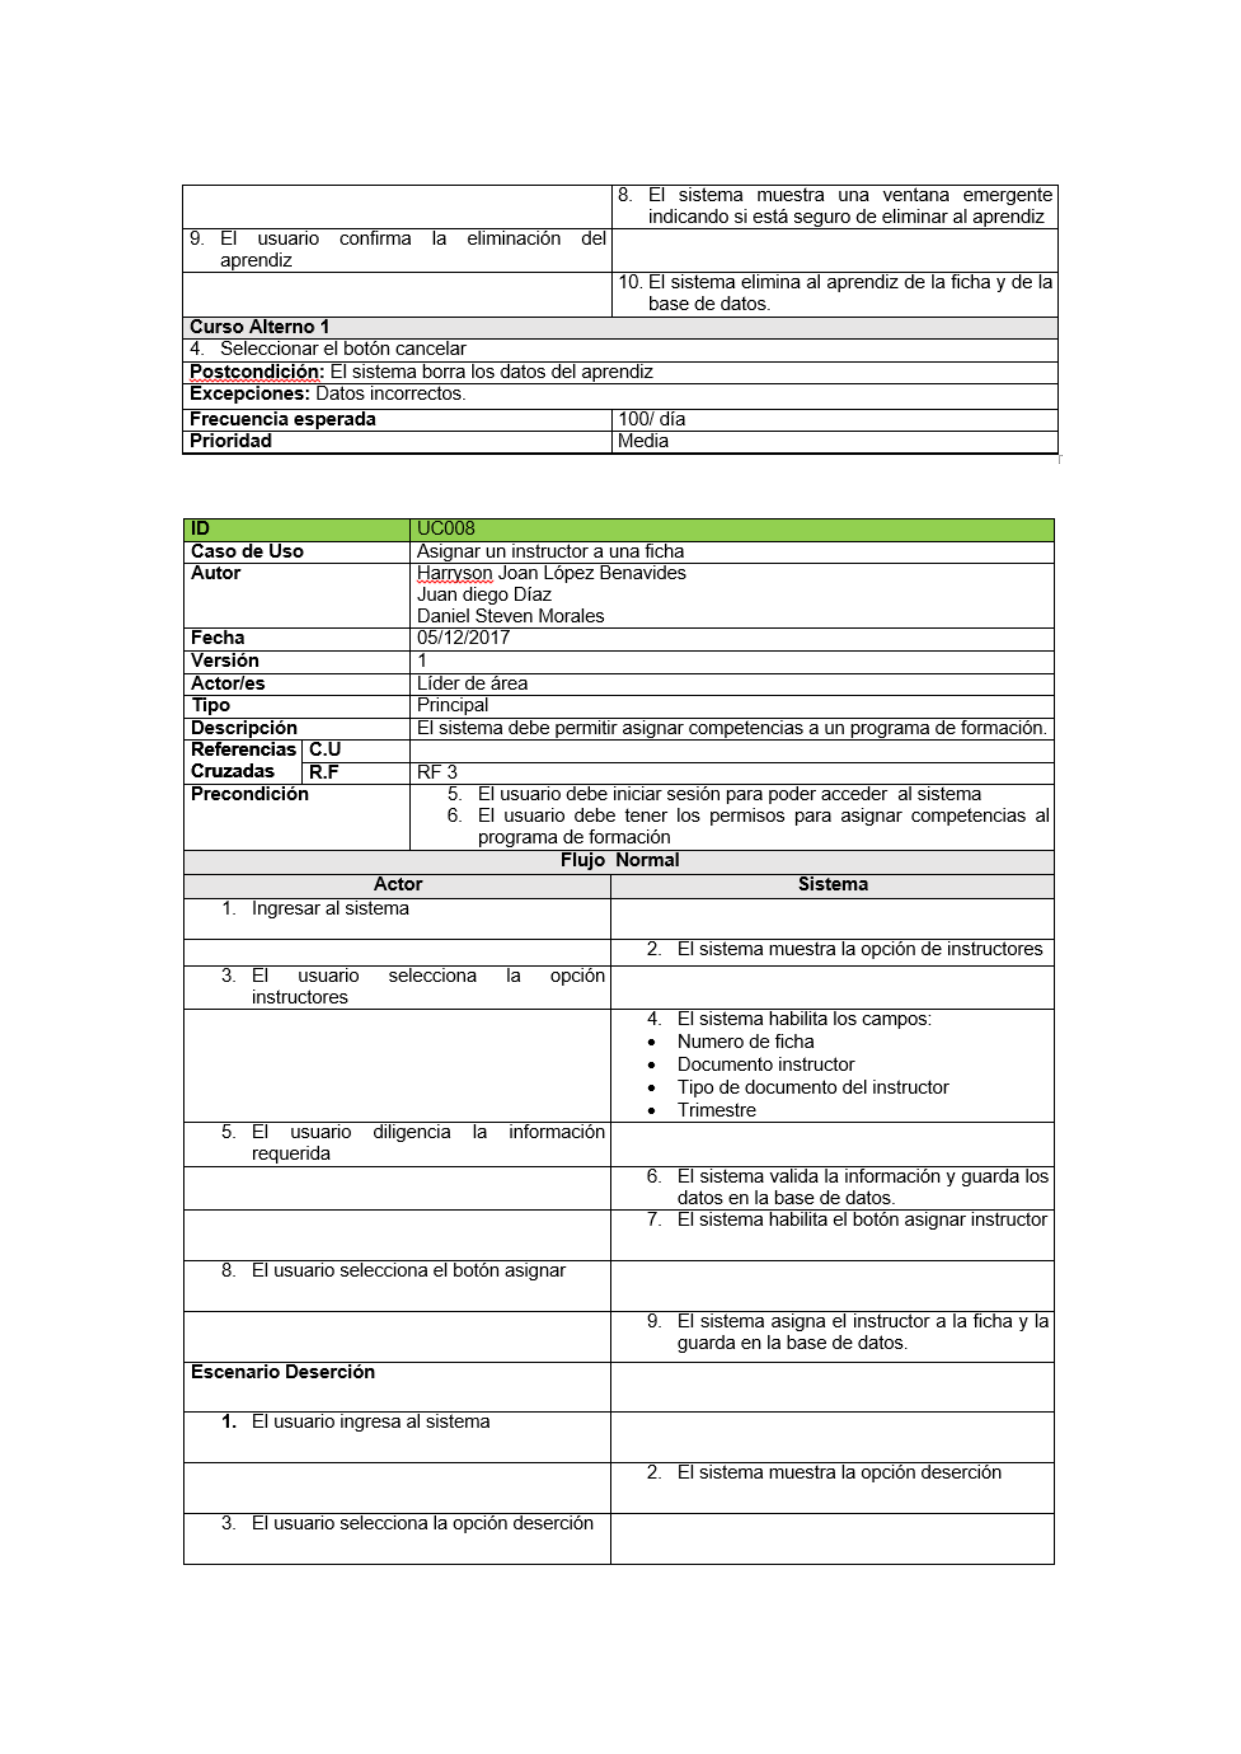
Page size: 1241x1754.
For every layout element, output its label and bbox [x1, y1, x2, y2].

picture [177, 512, 1063, 1574]
picture [177, 177, 1063, 464]
